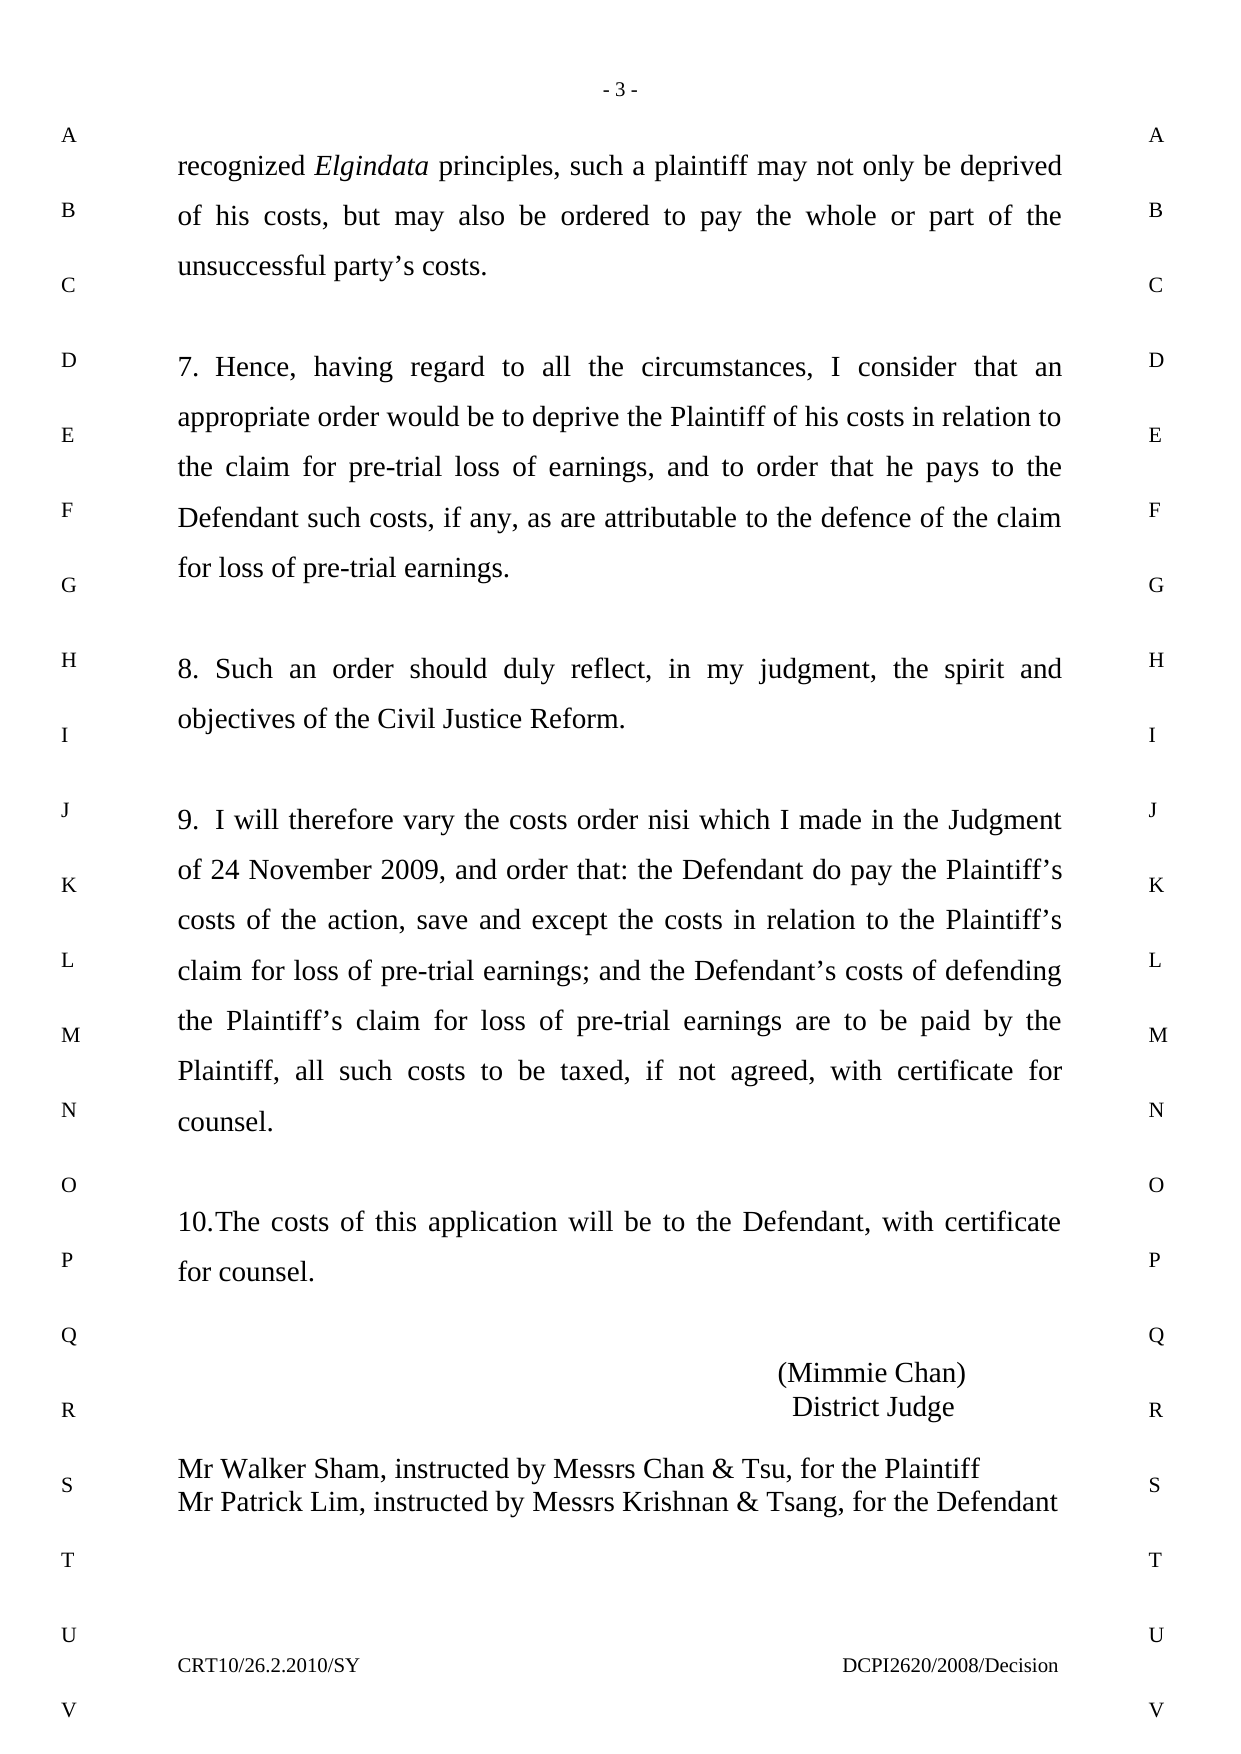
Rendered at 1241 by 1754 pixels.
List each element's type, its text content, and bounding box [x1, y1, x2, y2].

text Mr Walker Sham, instructed by Messrs Chan & Tsu, for the Plaintiff [177, 1451, 1063, 1484]
list The costs of this application will be to the Defendant, with certificate for counsel. [177, 1204, 1063, 1288]
subtitle District Judge [177, 1389, 1063, 1422]
list Hence, having regard to all the circumstances, I consider that an appropriate order would be to deprive the Plaintiff of his costs in relation to the claim for pre-trial loss of earnings, and to order that he pays to the Defendant such costs, if any, as are attributable to the defence of the claim for loss of pre-trial earnings. [177, 349, 1063, 584]
list I will therefore vary the costs order nisi which I made in the Judgment of 24 November 2009, and order that: the Defendant do pay the Plaintiff’s costs of the action, save and except the costs in relation to the Plaintiff’s claim for loss of pre-trial earnings; and the Defendant’s costs of defending the Plaintiff’s claim for loss of pre-trial earnings are to be paid by the Plaintiff, all such costs to be taxed, if not agreed, with certificate for counsel. [177, 802, 1063, 1137]
text Mr Patrick Lim, instructed by Messrs Krishnan & Tsang, for the Defendant [177, 1484, 1063, 1518]
list Such an order should duly reflect, in my judgment, the spirit and objectives of the Civil Justice Reform. [177, 651, 1063, 735]
subtitle (Mimmie Chan) [177, 1355, 1063, 1389]
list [177, 148, 1063, 282]
